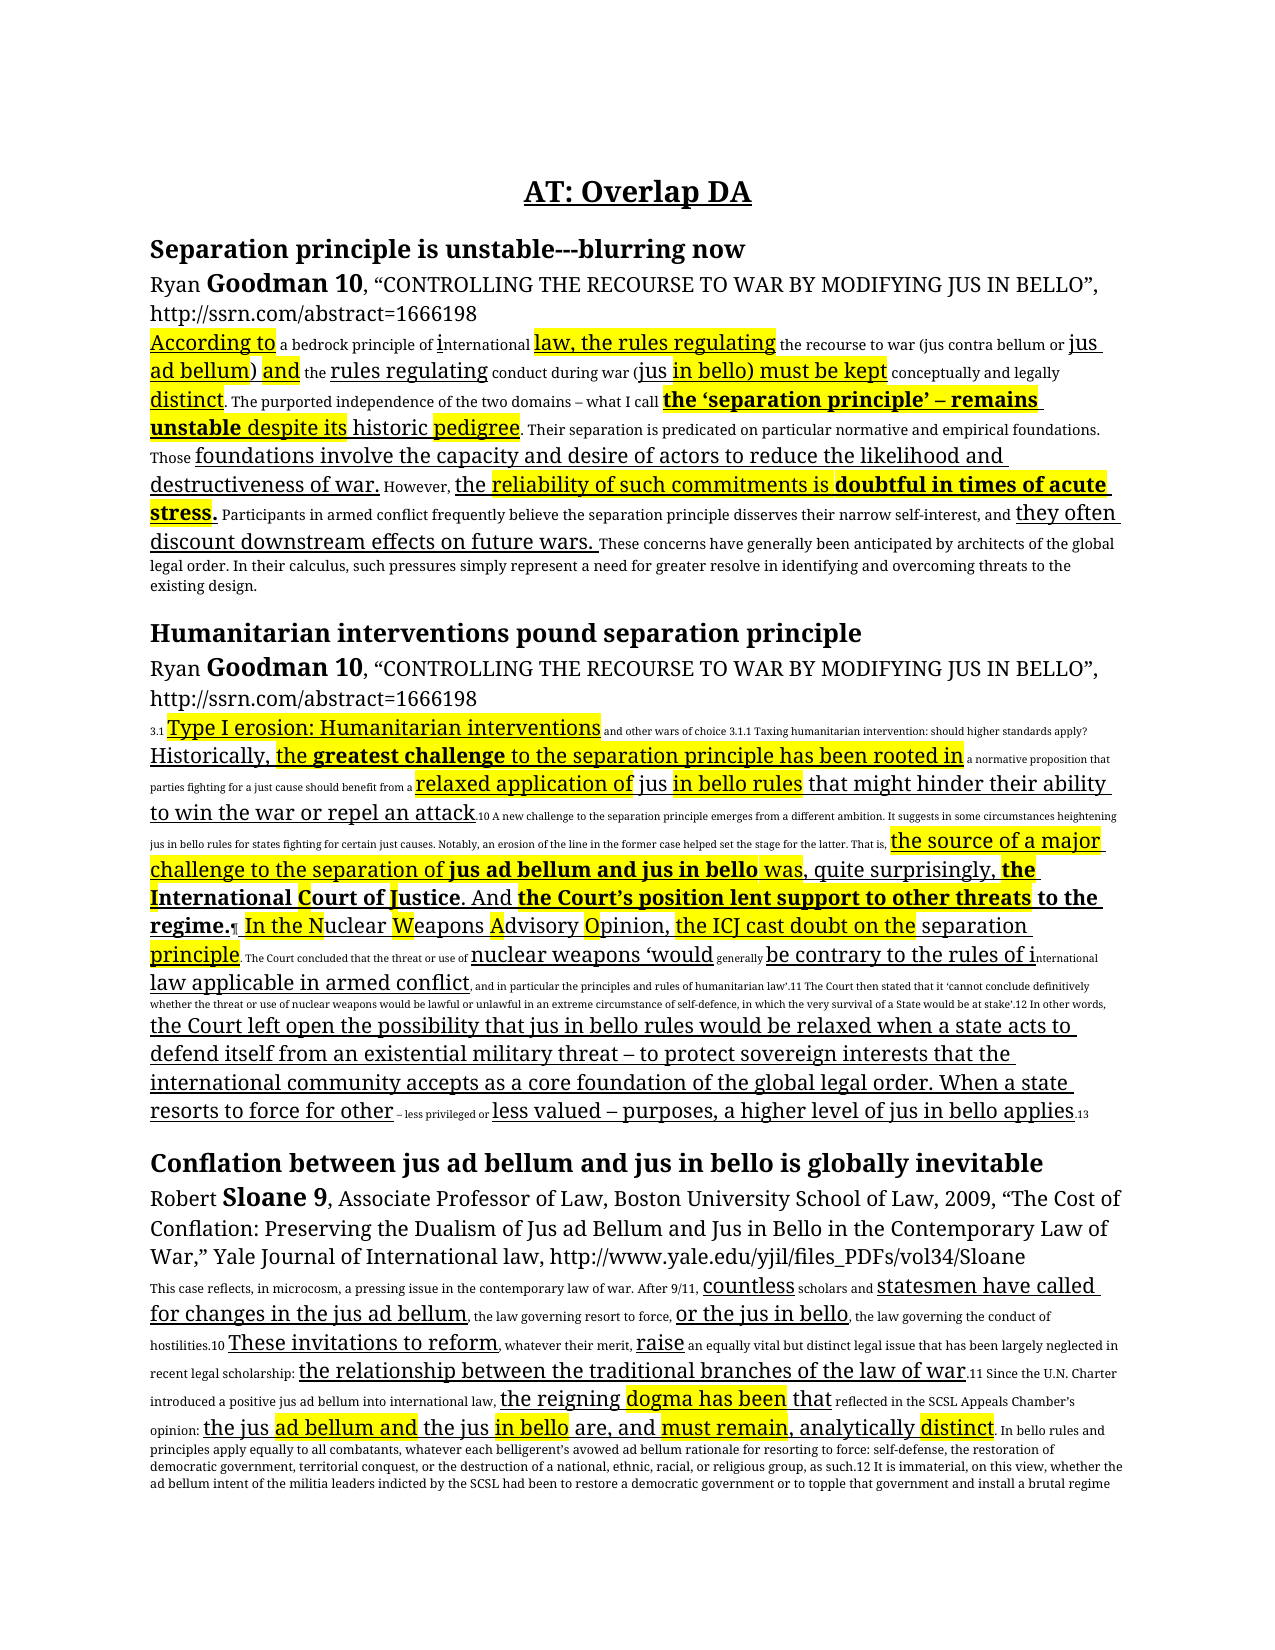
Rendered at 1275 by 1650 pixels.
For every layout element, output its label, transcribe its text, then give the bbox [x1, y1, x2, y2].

text Ryan Goodman 10, “CONTROLLING THE RECOURSE TO WAR BY MODIFYING JUS IN BELLO”, http://ssrn.com/abstract=1666198 [150, 650, 1125, 713]
subtitle Separation principle is unstable---blurring now [150, 231, 1125, 265]
text Ryan Goodman 10, “CONTROLLING THE RECOURSE TO WAR BY MODIFYING JUS IN BELLO”, http://ssrn.com/abstract=1666198 [150, 265, 1125, 328]
text According to a bedrock principle of international law, the rules regulating the recourse to war (jus contra bellum or jus ad bellum) and the rules regulating conduct during war (jus in bello) must be kept conceptually and legally distinct. The purported independence of the two domains – what I call the ‘separation principle’ – remains unstable despite its historic pedigree. Their separation is predicated on particular normative and empirical foundations. Those foundations involve the capacity and desire of actors to reduce the likelihood and destructiveness of war. However, the reliability of such commitments is doubtful in times of acute stress. Participants in armed conflict frequently believe the separation principle disserves their narrow self-interest, and they often discount downstream effects on future wars. These concerns have generally been anticipated by architects of the global legal order. In their calculus, such pressures simply represent a need for greater resolve in identifying and overcoming threats to the existing design. [150, 328, 1125, 595]
subtitle AT: Overlap DA [150, 171, 1125, 211]
subtitle Conflation between jus ad bellum and jus in bello is globally inevitable [150, 1146, 1125, 1180]
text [150, 1271, 1125, 1493]
subtitle Humanitarian interventions pound separation principle [150, 616, 1125, 650]
text Robert Sloane 9, Associate Professor of Law, Boston University School of Law, 2009, “The Cost of Conflation: Preserving the Dualism of Jus ad Bellum and Jus in Bello in the Contemporary Law of War,” Yale Journal of International law, http://www.yale.edu/yjil/files_PDFs/vol34/Sloane [150, 1180, 1125, 1271]
text 3.1 Type I erosion: Humanitarian interventions and other wars of choice 3.1.1 Taxing humanitarian intervention: should higher standards apply? Historically, the greatest challenge to the separation principle has been rooted in a normative proposition that parties fighting for a just cause should benefit from a relaxed application of jus in bello rules that might hinder their ability to win the war or repel an attack.10 A new challenge to the separation principle emerges from a different ambition. It suggests in some circumstances heightening jus in bello rules for states fighting for certain just causes. Notably, an erosion of the line in the former case helped set the stage for the latter. That is, the source of a major challenge to the separation of jus ad bellum and jus in bello was, quite surprisingly, the International Court of Justice. And the Court’s position lent support to other threats to the regime.¶ In the Nuclear Weapons Advisory Opinion, the ICJ cast doubt on the separation principle. The Court concluded that the threat or use of nuclear weapons ‘would generally be contrary to the rules of international law applicable in armed conflict, and in particular the principles and rules of humanitarian law’.11 The Court then stated that it ‘cannot conclude definitively whether the threat or use of nuclear weapons would be lawful or unlawful in an extreme circumstance of self-defence, in which the very survival of a State would be at stake’.12 In other words, the Court left open the possibility that jus in bello rules would be relaxed when a state acts to defend itself from an existential military threat – to protect sovereign interests that the international community accepts as a core foundation of the global legal order. When a state resorts to force for other – less privileged or less valued – purposes, a higher level of jus in bello applies.13 [150, 713, 1125, 1125]
